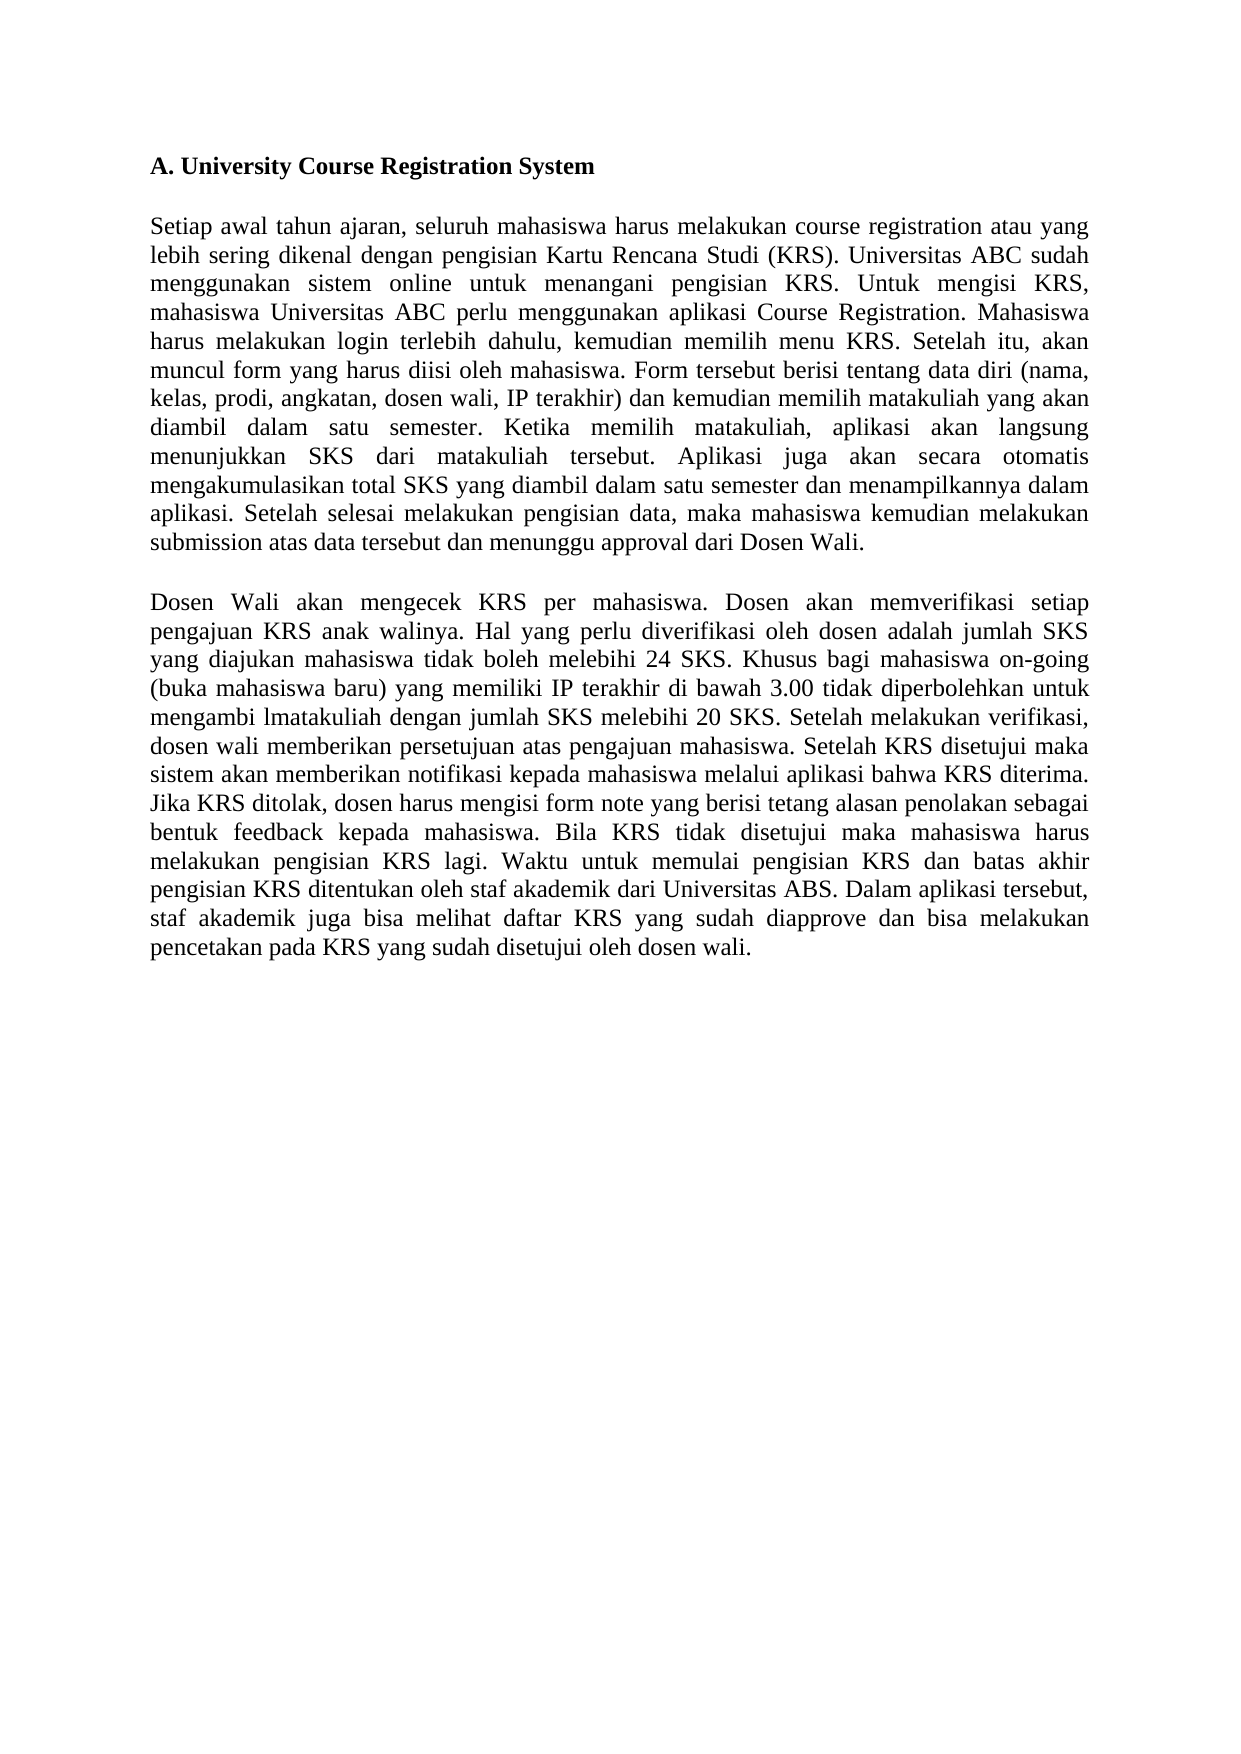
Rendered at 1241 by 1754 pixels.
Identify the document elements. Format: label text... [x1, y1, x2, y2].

text Setiap awal tahun ajaran, seluruh mahasiswa harus melakukan course registration atau yang lebih sering dikenal dengan pengisian Kartu Rencana Studi (KRS). Universitas ABC sudah menggunakan sistem online untuk menangani pengisian KRS. Untuk mengisi KRS, mahasiswa Universitas ABC perlu menggunakan aplikasi Course Registration. Mahasiswa harus melakukan login terlebih dahulu, kemudian memilih menu KRS. Setelah itu, akan muncul form yang harus diisi oleh mahasiswa. Form tersebut berisi tentang data diri (nama, kelas, prodi, angkatan, dosen wali, IP terakhir) dan kemudian memilih matakuliah yang akan diambil dalam satu semester. Ketika memilih matakuliah, aplikasi akan langsung menunjukkan SKS dari matakuliah tersebut. Aplikasi juga akan secara otomatis mengakumulasikan total SKS yang diambil dalam satu semester dan menampilkannya dalam aplikasi. Setelah selesai melakukan pengisian data, maka mahasiswa kemudian melakukan submission atas data tersebut dan menunggu approval dari Dosen Wali. [150, 211, 1090, 556]
text A. University Course Registration System [150, 151, 1090, 180]
text Dosen Wali akan mengecek KRS per mahasiswa. Dosen akan memverifikasi setiap pengajuan KRS anak walinya. Hal yang perlu diverifikasi oleh dosen adalah jumlah SKS yang diajukan mahasiswa tidak boleh melebihi 24 SKS. Khusus bagi mahasiswa on-going (buka mahasiswa baru) yang memiliki IP terakhir di bawah 3.00 tidak diperbolehkan untuk mengambi lmatakuliah dengan jumlah SKS melebihi 20 SKS. Setelah melakukan verifikasi, dosen wali memberikan persetujuan atas pengajuan mahasiswa. Setelah KRS disetujui maka sistem akan memberikan notifikasi kepada mahasiswa melalui aplikasi bahwa KRS diterima. Jika KRS ditolak, dosen harus mengisi form note yang berisi tetang alasan penolakan sebagai bentuk feedback kepada mahasiswa. Bila KRS tidak disetujui maka mahasiswa harus melakukan pengisian KRS lagi. Waktu untuk memulai pengisian KRS dan batas akhir pengisian KRS ditentukan oleh staf akademik dari Universitas ABS. Dalam aplikasi tersebut, staf akademik juga bisa melihat daftar KRS yang sudah diapprove dan bisa melakukan pencetakan pada KRS yang sudah disetujui oleh dosen wali. [150, 587, 1090, 961]
